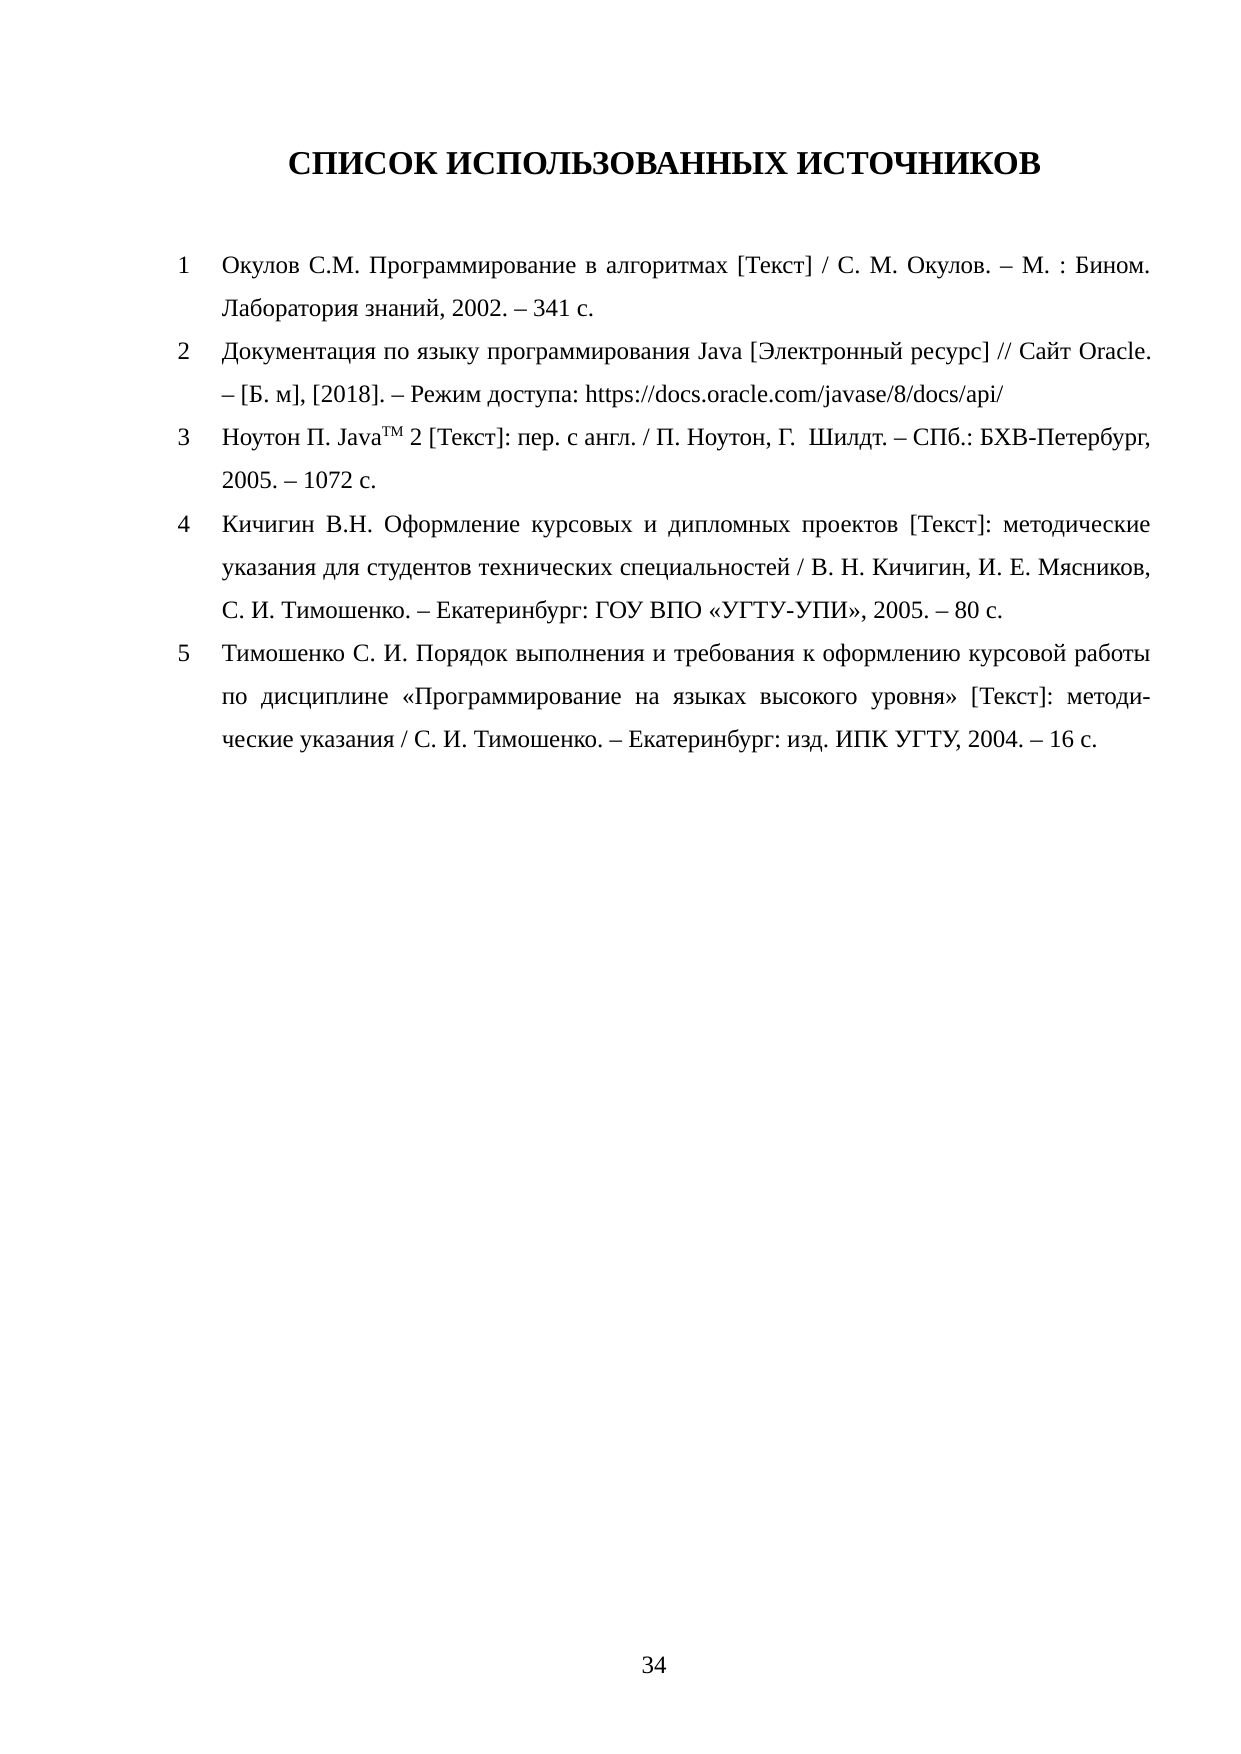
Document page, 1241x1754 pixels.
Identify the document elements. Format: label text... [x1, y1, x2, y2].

list Документация по языку программирования Java [Электронный ресурс] // Сайт Oracle. – [Б. м], [2018]. – Режим доступа: https://docs.oracle.com/javase/8/docs/api/ [177, 336, 1152, 408]
subtitle СПИСОК ИСПОЛЬЗОВАННЫХ ИСТОЧНИКОВ [177, 143, 1152, 181]
list Ноутон П. JavaTM 2 [Текст]: пер. с англ. / П. Ноутон, Г. Шилдт. – СПб.: БХВ-Петербург, 2005. – 1072 с. [177, 422, 1152, 494]
list Кичигин В.Н. Оформление курсовых и дипломных проектов [Текст]: методические указания для студентов технических специальностей / В. Н. Кичигин, И. Е. Мясников, С. И. Тимошенко. – Екатеринбург: ГОУ ВПО «УГТУ-УПИ», 2005. – 80 с. [177, 509, 1152, 624]
list Тимошенко С. И. Порядок выполнения и требования к оформлению курсовой работы по дисциплине «Программирование на языках высокого уровня» [Текст]: методи-ческие указания / С. И. Тимошенко. – Екатеринбург: изд. ИПК УГТУ, 2004. – 16 с. [177, 638, 1152, 753]
list Окулов С.М. Программирование в алгоритмах [Текст] / С. М. Окулов. – М. : Бином. Лаборатория знаний, 2002. – 341 с. [177, 250, 1152, 322]
